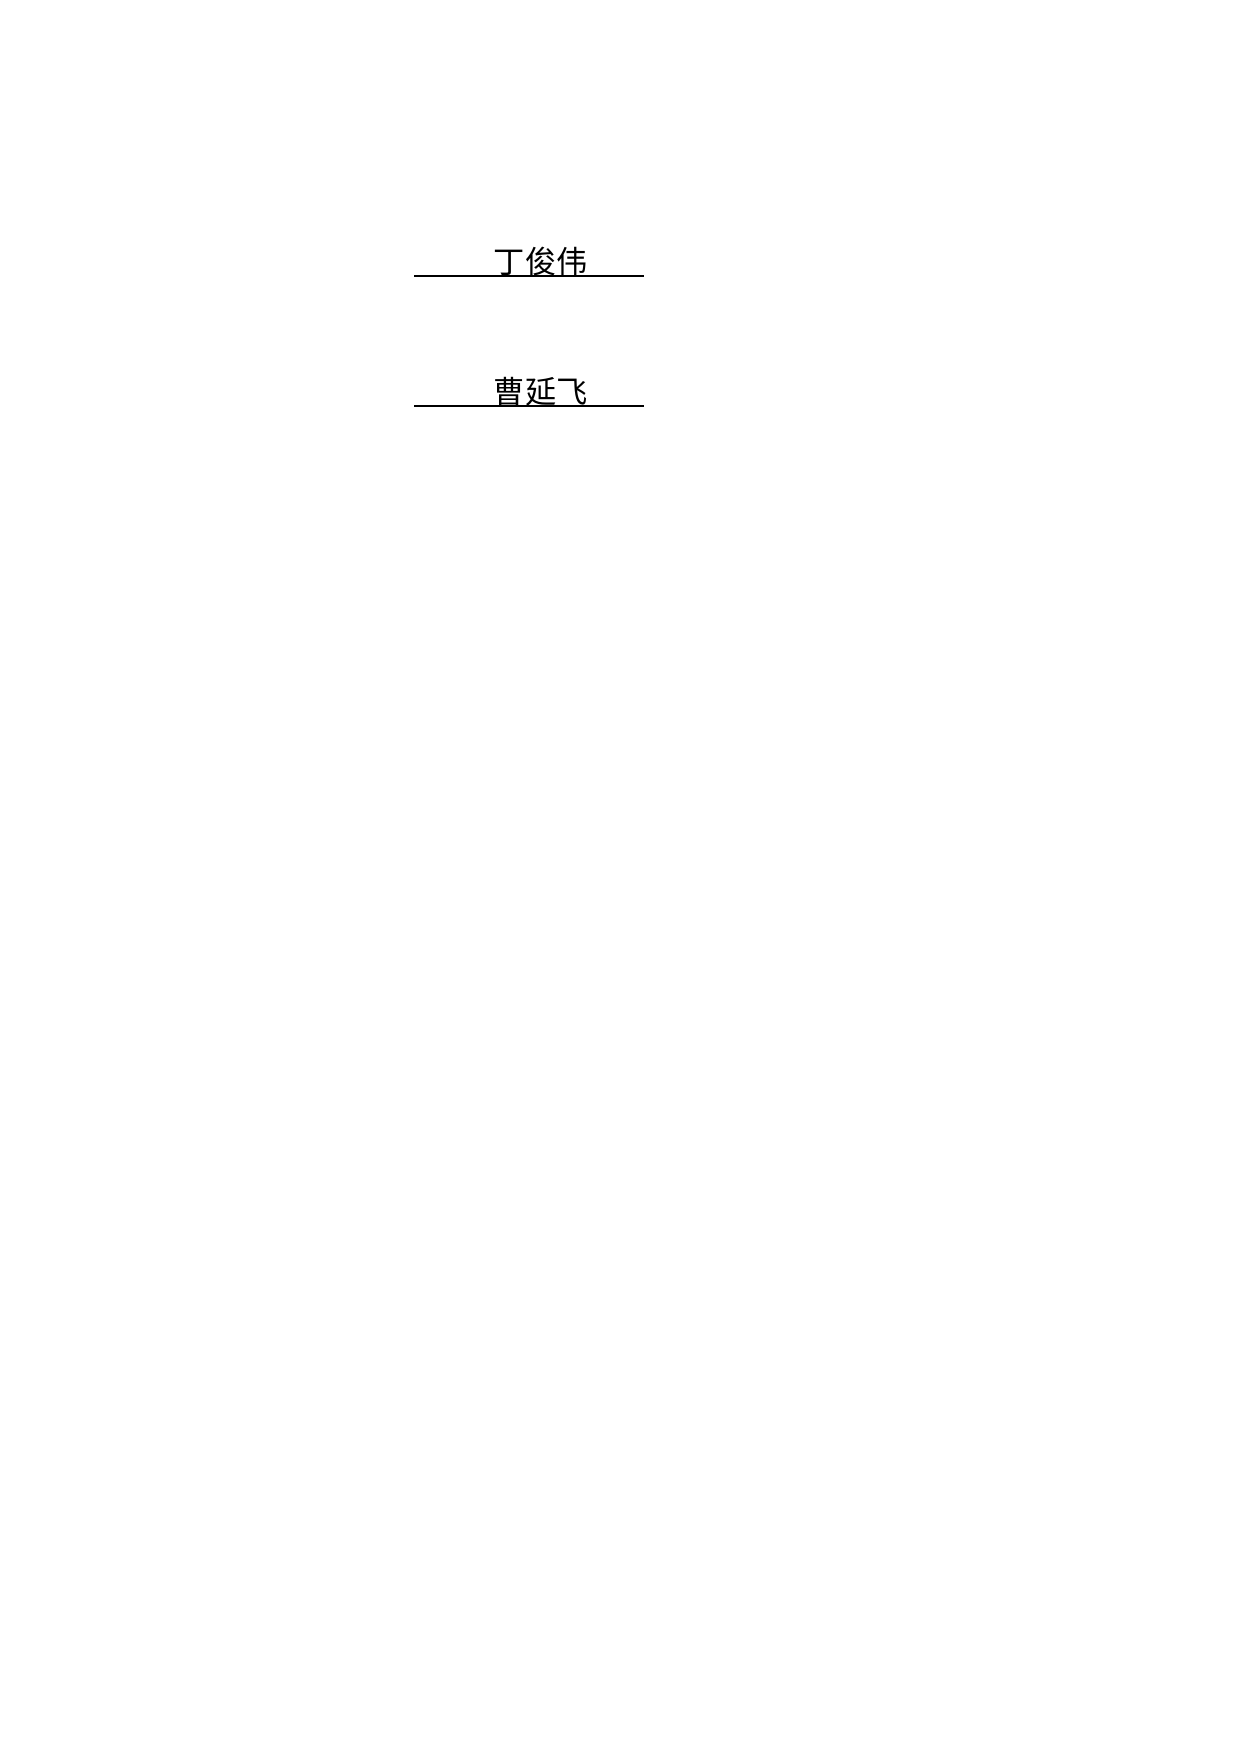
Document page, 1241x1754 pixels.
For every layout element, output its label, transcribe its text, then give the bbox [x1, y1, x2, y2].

text 曹延飞 [187, 357, 1053, 422]
text 丁俊伟 [187, 227, 1053, 292]
